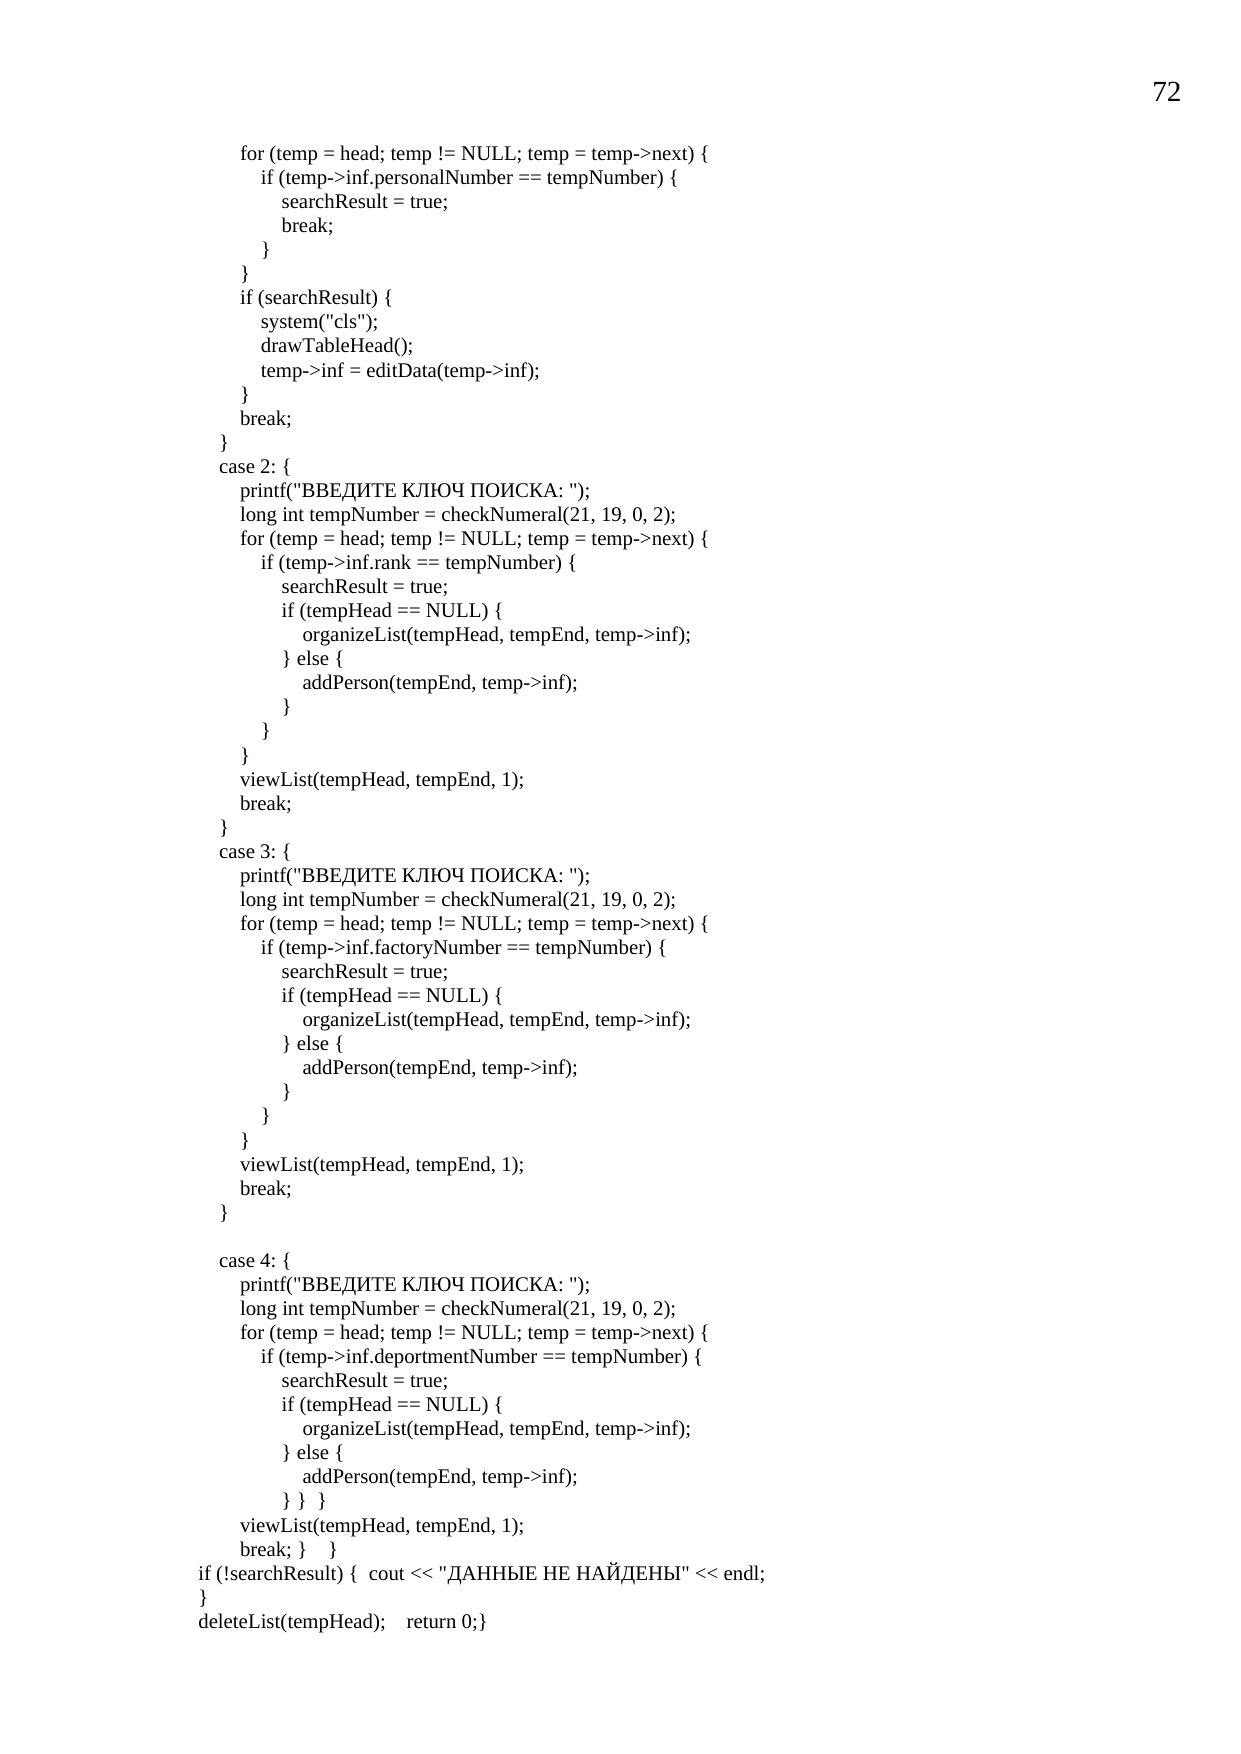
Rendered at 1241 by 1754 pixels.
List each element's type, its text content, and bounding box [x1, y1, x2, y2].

text } [118, 430, 1181, 454]
text } else { [118, 1440, 1181, 1464]
text printf("ВВЕДИТЕ КЛЮЧ ПОИСКА: "); [118, 863, 1181, 887]
text printf("ВВЕДИТЕ КЛЮЧ ПОИСКА: "); [118, 478, 1181, 502]
text drawTableHead(); [118, 333, 1181, 357]
text break; } } [118, 1537, 1181, 1561]
text organizeList(tempHead, tempEnd, temp->inf); [118, 1416, 1181, 1440]
text } [118, 382, 1181, 406]
text if (tempHead == NULL) { [118, 983, 1181, 1007]
text if (temp->inf.deportmentNumber == tempNumber) { [118, 1344, 1181, 1368]
text searchResult = true; [118, 189, 1181, 213]
text } [118, 742, 1181, 767]
text break; [118, 213, 1181, 237]
text long int tempNumber = checkNumeral(21, 19, 0, 2); [118, 502, 1181, 526]
text viewList(tempHead, tempEnd, 1); [118, 1512, 1181, 1537]
text break; [118, 406, 1181, 430]
text searchResult = true; [118, 1368, 1181, 1392]
text } [118, 1127, 1181, 1152]
text printf("ВВЕДИТЕ КЛЮЧ ПОИСКА: "); [118, 1272, 1181, 1296]
text long int tempNumber = checkNumeral(21, 19, 0, 2); [118, 887, 1181, 911]
text for (temp = head; temp != NULL; temp = temp->next) { [118, 526, 1181, 550]
text case 2: { [118, 454, 1181, 478]
text for (temp = head; temp != NULL; temp = temp->next) { [118, 1320, 1181, 1344]
text if (searchResult) { [118, 285, 1181, 309]
text addPerson(tempEnd, temp->inf); [118, 670, 1181, 694]
text for (temp = head; temp != NULL; temp = temp->next) { [118, 141, 1181, 165]
text } else { [118, 646, 1181, 670]
text } [118, 815, 1181, 839]
text searchResult = true; [118, 959, 1181, 983]
text system("cls"); [118, 309, 1181, 333]
text } [118, 1200, 1181, 1224]
text for (temp = head; temp != NULL; temp = temp->next) { [118, 911, 1181, 935]
text if (tempHead == NULL) { [118, 1392, 1181, 1416]
text viewList(tempHead, tempEnd, 1); [118, 767, 1181, 791]
text if (tempHead == NULL) { [118, 598, 1181, 622]
text case 4: { [118, 1248, 1181, 1272]
text } [118, 1103, 1181, 1127]
text if (temp->inf.personalNumber == tempNumber) { [118, 165, 1181, 189]
text } [118, 694, 1181, 718]
text organizeList(tempHead, tempEnd, temp->inf); [118, 622, 1181, 646]
text addPerson(tempEnd, temp->inf); [118, 1055, 1181, 1079]
text organizeList(tempHead, tempEnd, temp->inf); [118, 1007, 1181, 1031]
text if (!searchResult) { cout << "ДАННЫЕ НЕ НАЙДЕНЫ" << endl; [118, 1561, 1181, 1585]
text if (temp->inf.rank == tempNumber) { [118, 550, 1181, 574]
text deleteList(tempHead); return 0;} [118, 1609, 1181, 1633]
text } [118, 261, 1181, 285]
text break; [118, 1176, 1181, 1200]
text temp->inf = editData(temp->inf); [118, 357, 1181, 382]
text case 3: { [118, 839, 1181, 863]
text } [118, 1585, 1181, 1609]
text } } } [118, 1488, 1181, 1512]
text long int tempNumber = checkNumeral(21, 19, 0, 2); [118, 1296, 1181, 1320]
text if (temp->inf.factoryNumber == tempNumber) { [118, 935, 1181, 959]
text } [118, 237, 1181, 261]
text addPerson(tempEnd, temp->inf); [118, 1464, 1181, 1488]
text } [118, 1079, 1181, 1103]
text } else { [118, 1031, 1181, 1055]
text searchResult = true; [118, 574, 1181, 598]
text break; [118, 791, 1181, 815]
text viewList(tempHead, tempEnd, 1); [118, 1152, 1181, 1176]
text } [118, 718, 1181, 742]
